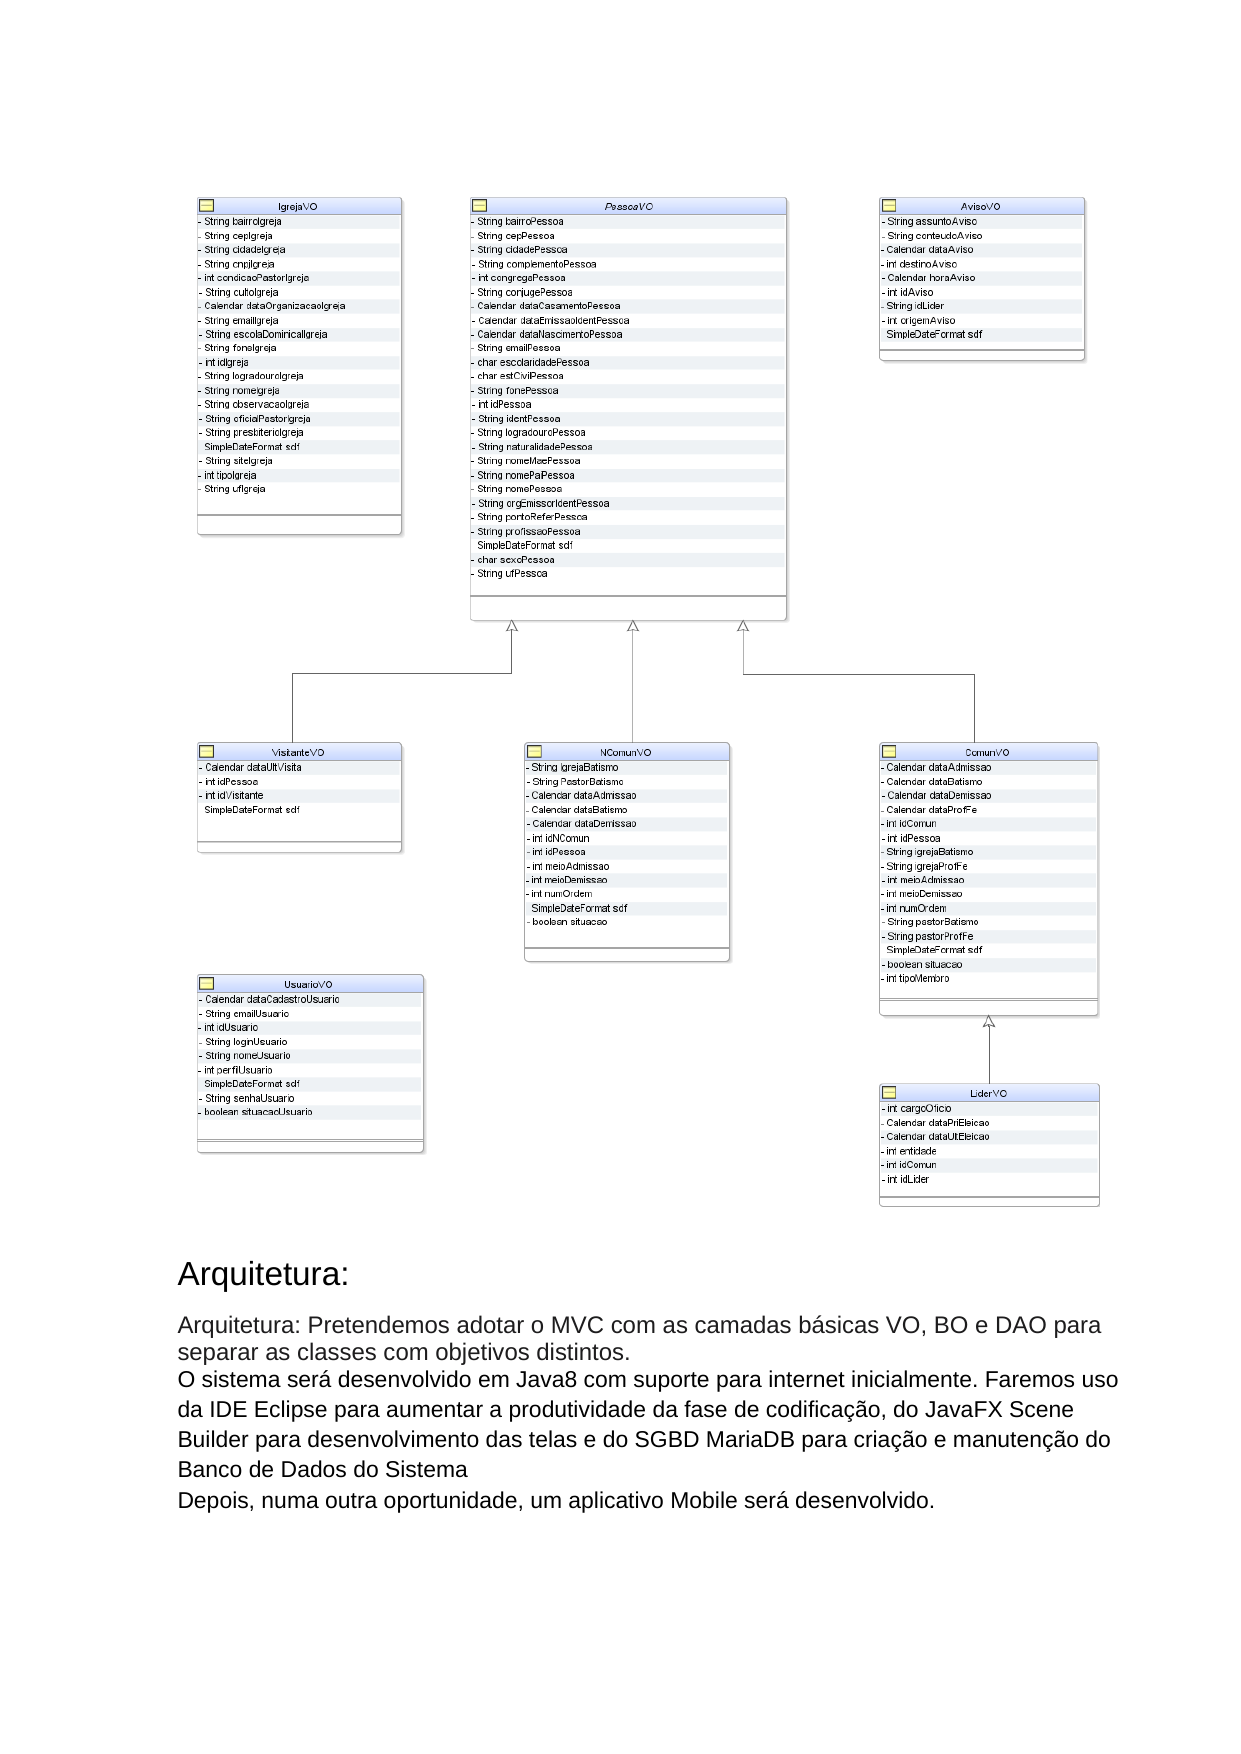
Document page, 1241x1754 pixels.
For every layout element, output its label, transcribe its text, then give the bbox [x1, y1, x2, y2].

picture [177, 177, 1118, 1225]
text O sistema será desenvolvido em Java8 com suporte para internet inicialmente. Faremos uso da IDE Eclipse para aumentar a produtividade da fase de codificação, do JavaFX Scene Builder para desenvolvimento das telas e do SGBD MariaDB para criação e manutenção do Banco de Dados do Sistema [177, 1366, 1122, 1483]
subtitle Arquitetura: [177, 1254, 1122, 1292]
text Arquitetura: Pretendemos adotar o MVC com as camadas básicas VO, BO e DAO para separar as classes com objetivos distintos. [177, 1311, 1122, 1366]
text Depois, numa outra oportunidade, um aplicativo Mobile será desenvolvido. [177, 1487, 1122, 1513]
